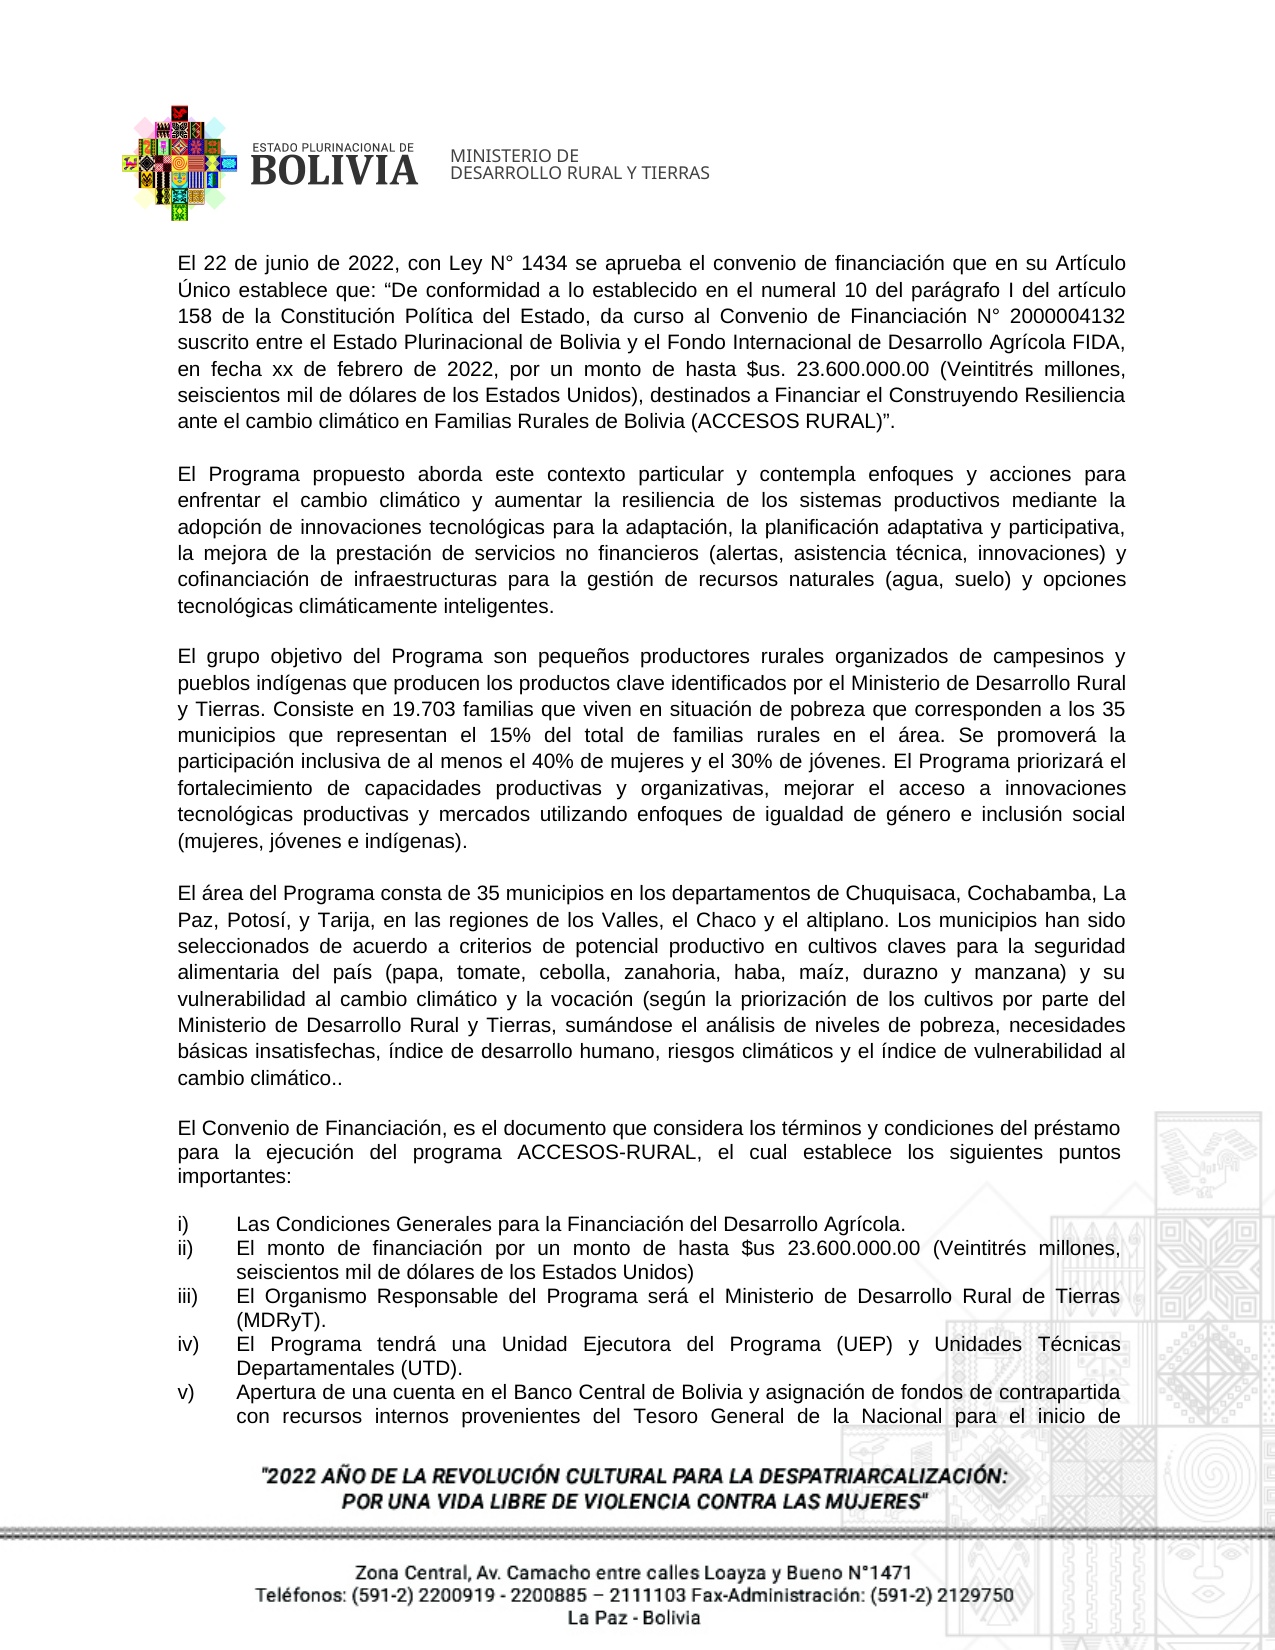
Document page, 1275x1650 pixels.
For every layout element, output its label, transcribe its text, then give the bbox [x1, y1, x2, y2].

list Las Condiciones Generales para la Financiación del Desarrollo Agrícola. [177, 1212, 1122, 1236]
text El área del Programa consta de 35 municipios en los departamentos de Chuquisaca, Cochabamba, La Paz, Potosí, y Tarija, en las regiones de los Valles, el Chaco y el altiplano. Los municipios han sido seleccionados de acuerdo a criterios de potencial productivo en cultivos claves para la seguridad alimentaria del país (papa, tomate, cebolla, zanahoria, haba, maíz, durazno y manzana) y su vulnerabilidad al cambio climático y la vocación (según la priorización de los cultivos por parte del Ministerio de Desarrollo Rural y Tierras, sumándose el análisis de niveles de pobreza, necesidades básicas insatisfechas, índice de desarrollo humano, riesgos climáticos y el índice de vulnerabilidad al cambio climático.. [177, 881, 1127, 1089]
text El grupo objetivo del Programa son pequeños productores rurales organizados de campesinos y pueblos indígenas que producen los productos clave identificados por el Ministerio de Desarrollo Rural y Tierras. Consiste en 19.703 familias que viven en situación de pobreza que corresponden a los 35 municipios que representan el 15% del total de familias rurales en el área. Se promoverá la participación inclusiva de al menos el 40% de mujeres y el 30% de jóvenes. El Programa priorizará el fortalecimiento de capacidades productivas y organizativas, mejorar el acceso a innovaciones tecnológicas productivas y mercados utilizando enfoques de igualdad de género e inclusión social (mujeres, jóvenes e indígenas). [177, 644, 1127, 852]
list El Programa tendrá una Unidad Ejecutora del Programa (UEP) y Unidades Técnicas Departamentales (UTD). [177, 1332, 1122, 1379]
text El 22 de junio de 2022, con Ley N° 1434 se aprueba el convenio de financiación que en su Artículo Único establece que: “De conformidad a lo establecido en el numeral 10 del parágrafo I del artículo 158 de la Constitución Política del Estado, da curso al Convenio de Financiación N° 2000004132 suscrito entre el Estado Plurinacional de Bolivia y el Fondo Internacional de Desarrollo Agrícola FIDA, en fecha xx de febrero de 2022, por un monto de hasta $us. 23.600.000.00 (Veintitrés millones, seiscientos mil de dólares de los Estados Unidos), destinados a Financiar el Construyendo Resiliencia ante el cambio climático en Familias Rurales de Bolivia (ACCESOS RURAL)”. [177, 251, 1127, 433]
text El Programa propuesto aborda este contexto particular y contempla enfoques y acciones para enfrentar el cambio climático y aumentar la resiliencia de los sistemas productivos mediante la adopción de innovaciones tecnológicas para la adaptación, la planificación adaptativa y participativa, la mejora de la prestación de servicios no financieros (alertas, asistencia técnica, innovaciones) y cofinanciación de infraestructuras para la gestión de recursos naturales (agua, suelo) y opciones tecnológicas climáticamente inteligentes. [177, 462, 1127, 618]
list El Organismo Responsable del Programa será el Ministerio de Desarrollo Rural de Tierras (MDRyT). [177, 1284, 1122, 1332]
picture [0, 1081, 1275, 1650]
text El Convenio de Financiación, es el documento que considera los términos y condiciones del préstamo para la ejecución del programa ACCESOS-RURAL, el cual establece los siguientes puntos importantes: [177, 1116, 1122, 1188]
picture [0, 35, 1274, 234]
list El monto de financiación por un monto de hasta $us 23.600.000.00 (Veintitrés millones, seiscientos mil de dólares de los Estados Unidos) [177, 1236, 1122, 1284]
